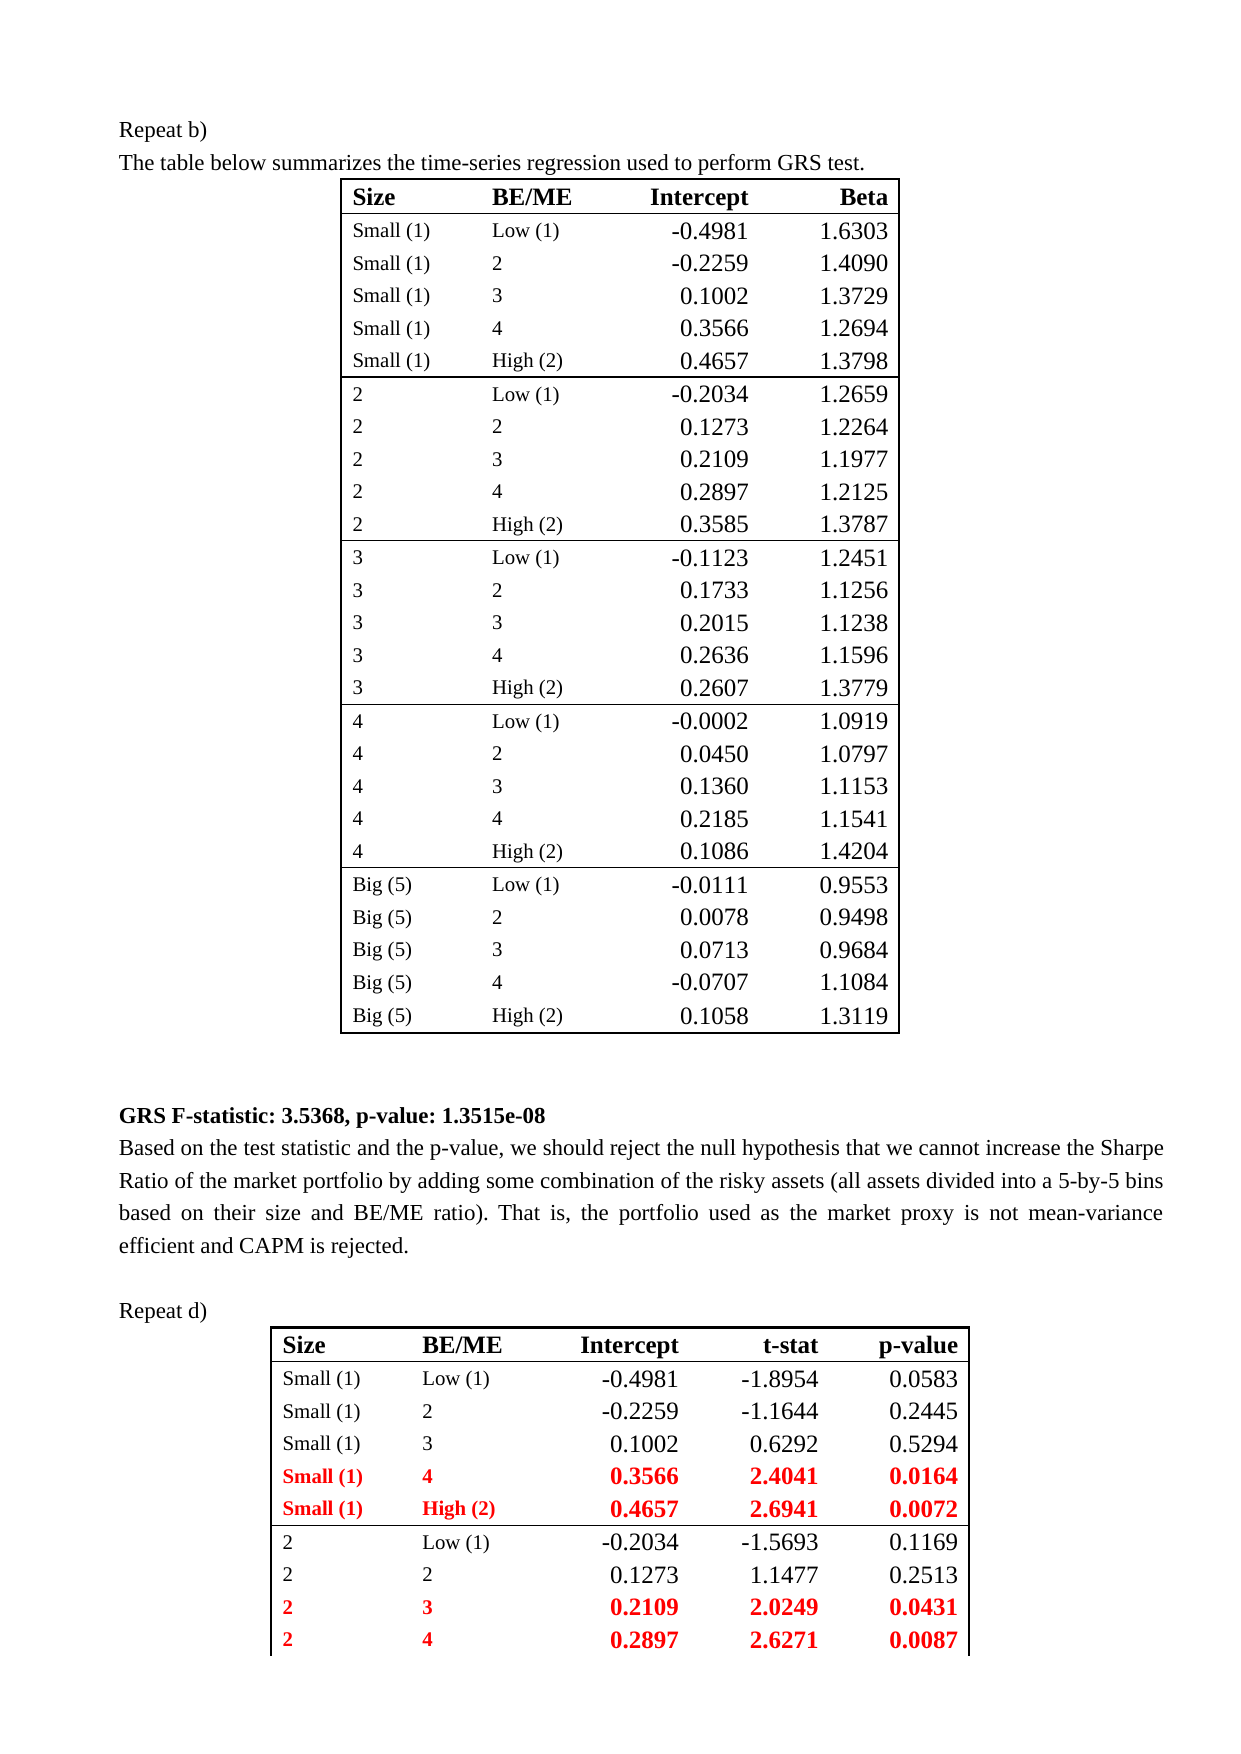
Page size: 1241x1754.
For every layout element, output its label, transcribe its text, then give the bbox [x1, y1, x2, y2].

table_header BE/ME [481, 180, 620, 213]
table_cell 0.0713 [620, 933, 760, 966]
table_cell 0.2636 [620, 639, 760, 671]
table_cell 3 [481, 606, 620, 638]
table_cell 0.1273 [620, 410, 760, 442]
table_cell Small (1) [272, 1492, 411, 1524]
table_cell Low (1) [411, 1526, 550, 1558]
table_cell 0.2513 [830, 1558, 968, 1591]
table_cell 0.2607 [620, 671, 760, 703]
table_cell Low (1) [481, 541, 620, 573]
table_cell 2 [481, 574, 620, 606]
table_cell 2.6941 [690, 1492, 829, 1524]
table_header Intercept [550, 1329, 690, 1361]
table_cell 1.2659 [760, 378, 898, 410]
table_cell High (2) [481, 835, 620, 867]
table_cell 2 [272, 1558, 411, 1591]
table_cell -0.0002 [620, 705, 760, 737]
table_cell 4 [481, 475, 620, 507]
table_cell 3 [481, 770, 620, 802]
table_cell 4 [342, 705, 481, 737]
table_cell 2 [272, 1526, 411, 1558]
text The table below summarizes the time-series regression used to perform GRS test. [75, 146, 1165, 178]
table_cell 4 [342, 770, 481, 802]
table_cell 0.1273 [550, 1558, 690, 1591]
table_cell 0.9684 [760, 933, 898, 966]
table_cell 0.2897 [620, 475, 760, 507]
table_cell 0.2109 [550, 1591, 690, 1623]
table_cell -1.8954 [690, 1362, 829, 1394]
table_cell -0.0707 [620, 966, 760, 998]
table_cell 2 [411, 1558, 550, 1591]
table_cell 1.1596 [760, 639, 898, 671]
table_cell 2 [481, 737, 620, 769]
table_cell High (2) [481, 671, 620, 703]
table_cell 1.1153 [760, 770, 898, 802]
table_cell -0.1123 [620, 541, 760, 573]
table_cell 1.1238 [760, 606, 898, 638]
table_cell 1.1541 [760, 802, 898, 834]
table_cell 3 [342, 541, 481, 573]
table_cell 1.0919 [760, 705, 898, 737]
table_cell 0.1002 [550, 1427, 690, 1459]
table_cell Big (5) [342, 901, 481, 933]
table_cell 2 [272, 1591, 411, 1623]
table_cell Low (1) [411, 1362, 550, 1394]
table_cell High (2) [481, 998, 620, 1032]
table_cell 3 [342, 671, 481, 703]
table_cell -1.5693 [690, 1526, 829, 1558]
table_cell 0.2445 [830, 1395, 968, 1427]
text GRS F-statistic: 3.5368, p-value: 1.3515e-08 [75, 1099, 1165, 1131]
table_cell 1.3779 [760, 671, 898, 703]
table_cell 3 [481, 279, 620, 311]
table_cell 4 [342, 802, 481, 834]
table_cell 4 [481, 966, 620, 998]
table_cell 1.1977 [760, 443, 898, 475]
table_cell 1.2694 [760, 311, 898, 344]
table_cell 1.3787 [760, 508, 898, 540]
table_header t-stat [690, 1329, 829, 1361]
table_cell 0.2109 [620, 443, 760, 475]
table_cell 1.4204 [760, 835, 898, 867]
table_cell -0.2259 [620, 246, 760, 279]
table_cell 0.3566 [550, 1460, 690, 1492]
table_cell -0.0111 [620, 868, 760, 901]
table_cell Small (1) [272, 1427, 411, 1459]
table_cell High (2) [481, 508, 620, 540]
table_cell 4 [481, 639, 620, 671]
table_cell 3 [342, 639, 481, 671]
table_cell 2.6271 [690, 1623, 829, 1656]
table_cell 0.0087 [830, 1623, 968, 1656]
table_header Size [272, 1329, 411, 1361]
table_cell 0.0078 [620, 901, 760, 933]
table_cell 3 [481, 933, 620, 966]
table_cell 0.0583 [830, 1362, 968, 1394]
table_cell 0.2897 [550, 1623, 690, 1656]
table_cell Low (1) [481, 705, 620, 737]
table_cell 1.2451 [760, 541, 898, 573]
table_cell Big (5) [342, 933, 481, 966]
table_cell 3 [481, 443, 620, 475]
table_cell 2 [342, 508, 481, 540]
table_cell 1.2264 [760, 410, 898, 442]
table_cell Low (1) [481, 378, 620, 410]
table_cell 0.1733 [620, 574, 760, 606]
table_header BE/ME [411, 1329, 550, 1361]
table_cell 4 [481, 311, 620, 344]
table_cell Small (1) [342, 246, 481, 279]
table_cell 4 [411, 1460, 550, 1492]
table_cell 2.0249 [690, 1591, 829, 1623]
table_cell Small (1) [342, 279, 481, 311]
table_cell Small (1) [272, 1395, 411, 1427]
table_cell 0.0450 [620, 737, 760, 769]
table_cell 4 [342, 737, 481, 769]
table_cell 1.0797 [760, 737, 898, 769]
list Repeat b) [119, 113, 1165, 146]
table_cell 1.4090 [760, 246, 898, 279]
table_cell 0.3566 [620, 311, 760, 344]
table_cell 2 [411, 1395, 550, 1427]
table_cell 0.1360 [620, 770, 760, 802]
table_cell 0.1058 [620, 998, 760, 1032]
table_cell -1.1644 [690, 1395, 829, 1427]
list Repeat d) [119, 1294, 1165, 1326]
table_cell 1.1477 [690, 1558, 829, 1591]
table_cell 1.3729 [760, 279, 898, 311]
table_cell Small (1) [272, 1460, 411, 1492]
table_cell 0.4657 [620, 344, 760, 376]
list Based on the test statistic and the p-value, we should reject the null hypothesis that we cannot increase the Sharpe Ratio of the market portfolio by adding some combination of the risky assets (all assets divided into a 5-by-5 bins based on their size and BE/ME ratio). That is, the portfolio used as the market proxy is not mean-variance efficient and CAPM is rejected. [119, 1131, 1165, 1261]
table_cell 0.5294 [830, 1427, 968, 1459]
table_cell High (2) [481, 344, 620, 376]
table_cell Big (5) [342, 998, 481, 1032]
table_header p-value [830, 1329, 968, 1361]
table_cell 4 [411, 1623, 550, 1656]
table_cell 0.1002 [620, 279, 760, 311]
table_cell -0.2034 [620, 378, 760, 410]
table_cell Low (1) [481, 214, 620, 246]
table_cell 0.2015 [620, 606, 760, 638]
table_cell 3 [342, 606, 481, 638]
table_cell 2 [481, 246, 620, 279]
table_cell 2 [342, 443, 481, 475]
table_cell Low (1) [481, 868, 620, 901]
table_cell 1.6303 [760, 214, 898, 246]
table_cell Small (1) [342, 214, 481, 246]
table_cell 1.3119 [760, 998, 898, 1032]
table_cell 1.3798 [760, 344, 898, 376]
table_cell 2 [342, 378, 481, 410]
table_cell 4 [481, 802, 620, 834]
table_cell 2 [342, 410, 481, 442]
table_cell 0.0164 [830, 1460, 968, 1492]
table_cell 0.6292 [690, 1427, 829, 1459]
table_cell 0.4657 [550, 1492, 690, 1524]
table_cell 2 [272, 1623, 411, 1656]
table_cell 2 [481, 901, 620, 933]
table_cell Small (1) [272, 1362, 411, 1394]
table_cell 0.3585 [620, 508, 760, 540]
table_cell -0.4981 [550, 1362, 690, 1394]
table_cell 1.1256 [760, 574, 898, 606]
table_cell Small (1) [342, 344, 481, 376]
table_header Size [342, 180, 481, 213]
table_cell Big (5) [342, 966, 481, 998]
table_cell 2.4041 [690, 1460, 829, 1492]
table_cell Big (5) [342, 868, 481, 901]
table_cell 0.0072 [830, 1492, 968, 1524]
table_cell 3 [342, 574, 481, 606]
table_cell 2 [481, 410, 620, 442]
table_cell 0.0431 [830, 1591, 968, 1623]
table_cell Small (1) [342, 311, 481, 344]
table_cell 1.1084 [760, 966, 898, 998]
table_cell 3 [411, 1427, 550, 1459]
table_header Intercept [620, 180, 760, 213]
table_cell 0.1086 [620, 835, 760, 867]
table_cell 2 [342, 475, 481, 507]
table_cell -0.4981 [620, 214, 760, 246]
table_cell 1.2125 [760, 475, 898, 507]
table_cell -0.2259 [550, 1395, 690, 1427]
table_header Beta [760, 180, 898, 213]
table_cell 0.2185 [620, 802, 760, 834]
table_cell 0.9553 [760, 868, 898, 901]
table_cell 0.1169 [830, 1526, 968, 1558]
table_cell 3 [411, 1591, 550, 1623]
table_cell 4 [342, 835, 481, 867]
table_cell High (2) [411, 1492, 550, 1524]
table_cell -0.2034 [550, 1526, 690, 1558]
table_cell 0.9498 [760, 901, 898, 933]
